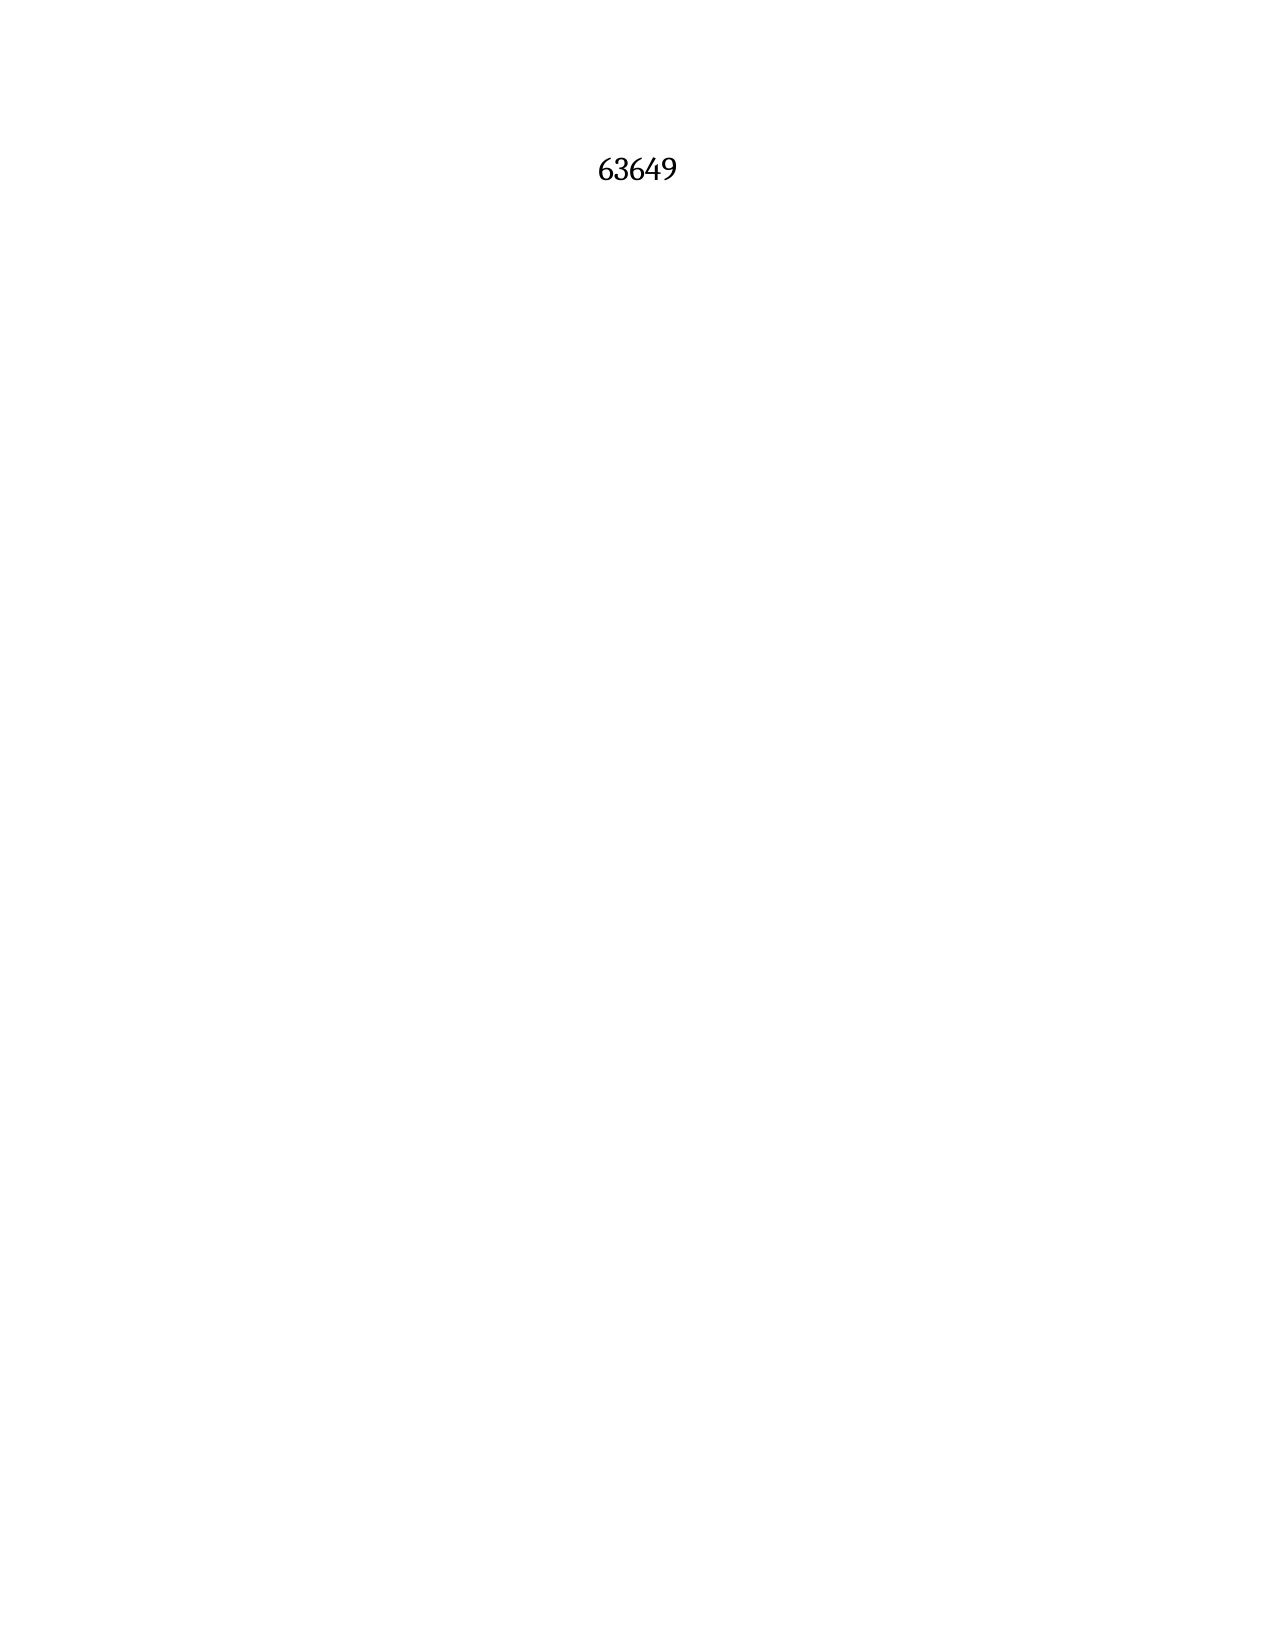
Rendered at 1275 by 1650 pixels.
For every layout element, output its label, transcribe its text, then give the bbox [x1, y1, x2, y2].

text 63649 [150, 150, 1125, 188]
